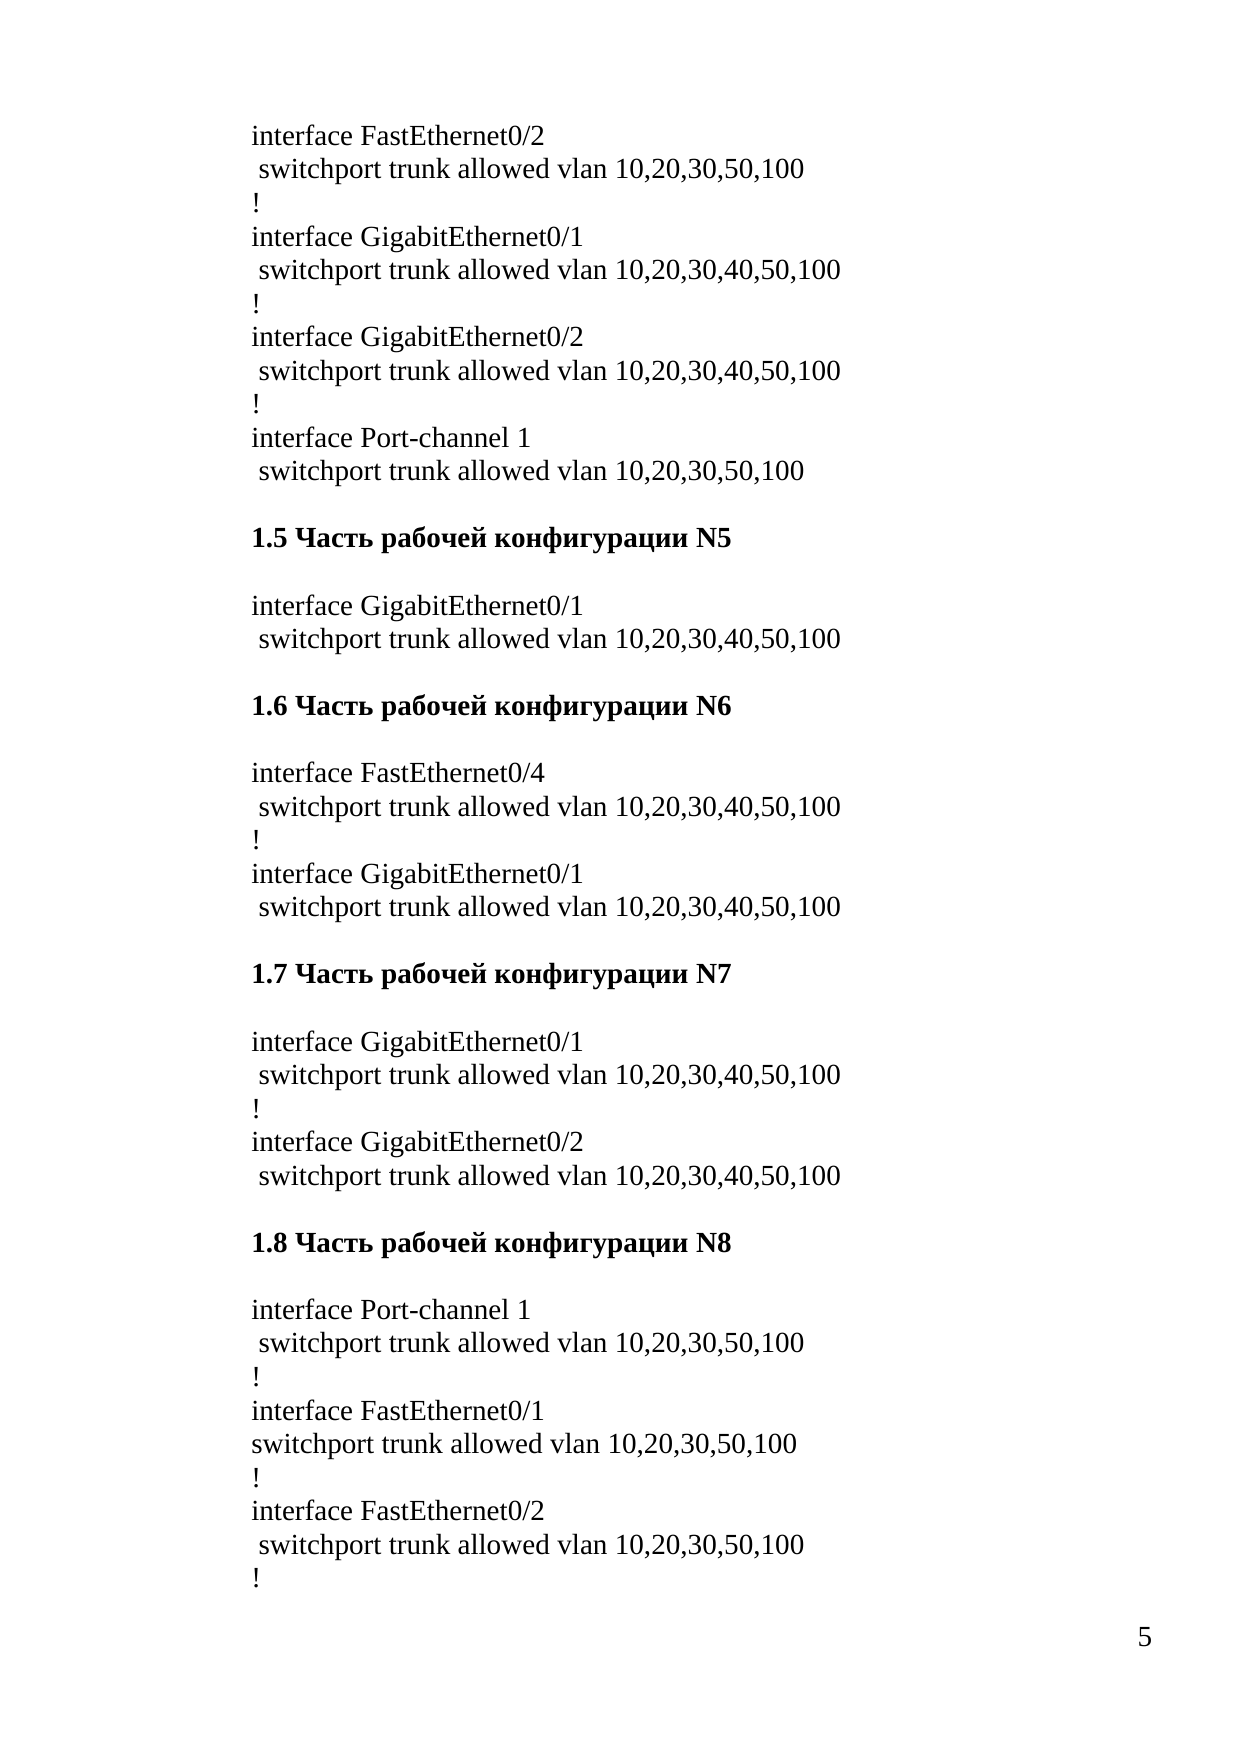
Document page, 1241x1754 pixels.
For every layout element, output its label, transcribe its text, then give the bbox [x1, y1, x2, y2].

text interface GigabitEthernet0/1 [177, 588, 1152, 621]
text ! [177, 1359, 1152, 1393]
text switchport trunk allowed vlan 10,20,30,40,50,100 [251, 789, 1152, 822]
text switchport trunk allowed vlan 10,20,30,50,100 [177, 1426, 1152, 1460]
text ! [177, 386, 1152, 420]
text 1.7 Часть рабочей конфигурации N7 [251, 957, 1152, 990]
text interface GigabitEthernet0/1 [177, 219, 1152, 252]
text interface FastEthernet0/2 [177, 1493, 1152, 1527]
text interface GigabitEthernet0/1 [251, 856, 1152, 889]
text 1.5 Часть рабочей конфигурации N5 [251, 521, 1152, 554]
text ! [177, 1560, 1152, 1594]
text ! [251, 822, 1152, 856]
text ! [177, 185, 1152, 219]
text switchport trunk allowed vlan 10,20,30,40,50,100 [177, 252, 1152, 286]
text interface Port-channel 1 [177, 1292, 1152, 1326]
text switchport trunk allowed vlan 10,20,30,40,50,100 [251, 889, 1152, 923]
text interface GigabitEthernet0/2 [251, 1124, 1152, 1158]
text ! [177, 286, 1152, 319]
text interface GigabitEthernet0/2 [177, 319, 1152, 353]
text ! [177, 1460, 1152, 1493]
text interface FastEthernet0/1 [177, 1393, 1152, 1426]
text interface FastEthernet0/2 [177, 118, 1152, 152]
text 1.6 Часть рабочей конфигурации N6 [251, 688, 1152, 722]
text switchport trunk allowed vlan 10,20,30,50,100 [177, 1527, 1152, 1560]
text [177, 152, 1152, 185]
text 1.8 Часть рабочей конфигурации N8 [251, 1225, 1152, 1258]
text switchport trunk allowed vlan 10,20,30,50,100 [177, 1326, 1152, 1359]
text interface Port-channel 1 [177, 420, 1152, 453]
text switchport trunk allowed vlan 10,20,30,40,50,100 [177, 353, 1152, 386]
text switchport trunk allowed vlan 10,20,30,40,50,100 [251, 1057, 1152, 1091]
text switchport trunk allowed vlan 10,20,30,40,50,100 [177, 621, 1152, 655]
text switchport trunk allowed vlan 10,20,30,40,50,100 [251, 1158, 1152, 1191]
text ! [251, 1091, 1152, 1124]
text switchport trunk allowed vlan 10,20,30,50,100 [177, 453, 1152, 487]
text interface GigabitEthernet0/1 [251, 1024, 1152, 1057]
text interface FastEthernet0/4 [251, 755, 1152, 789]
